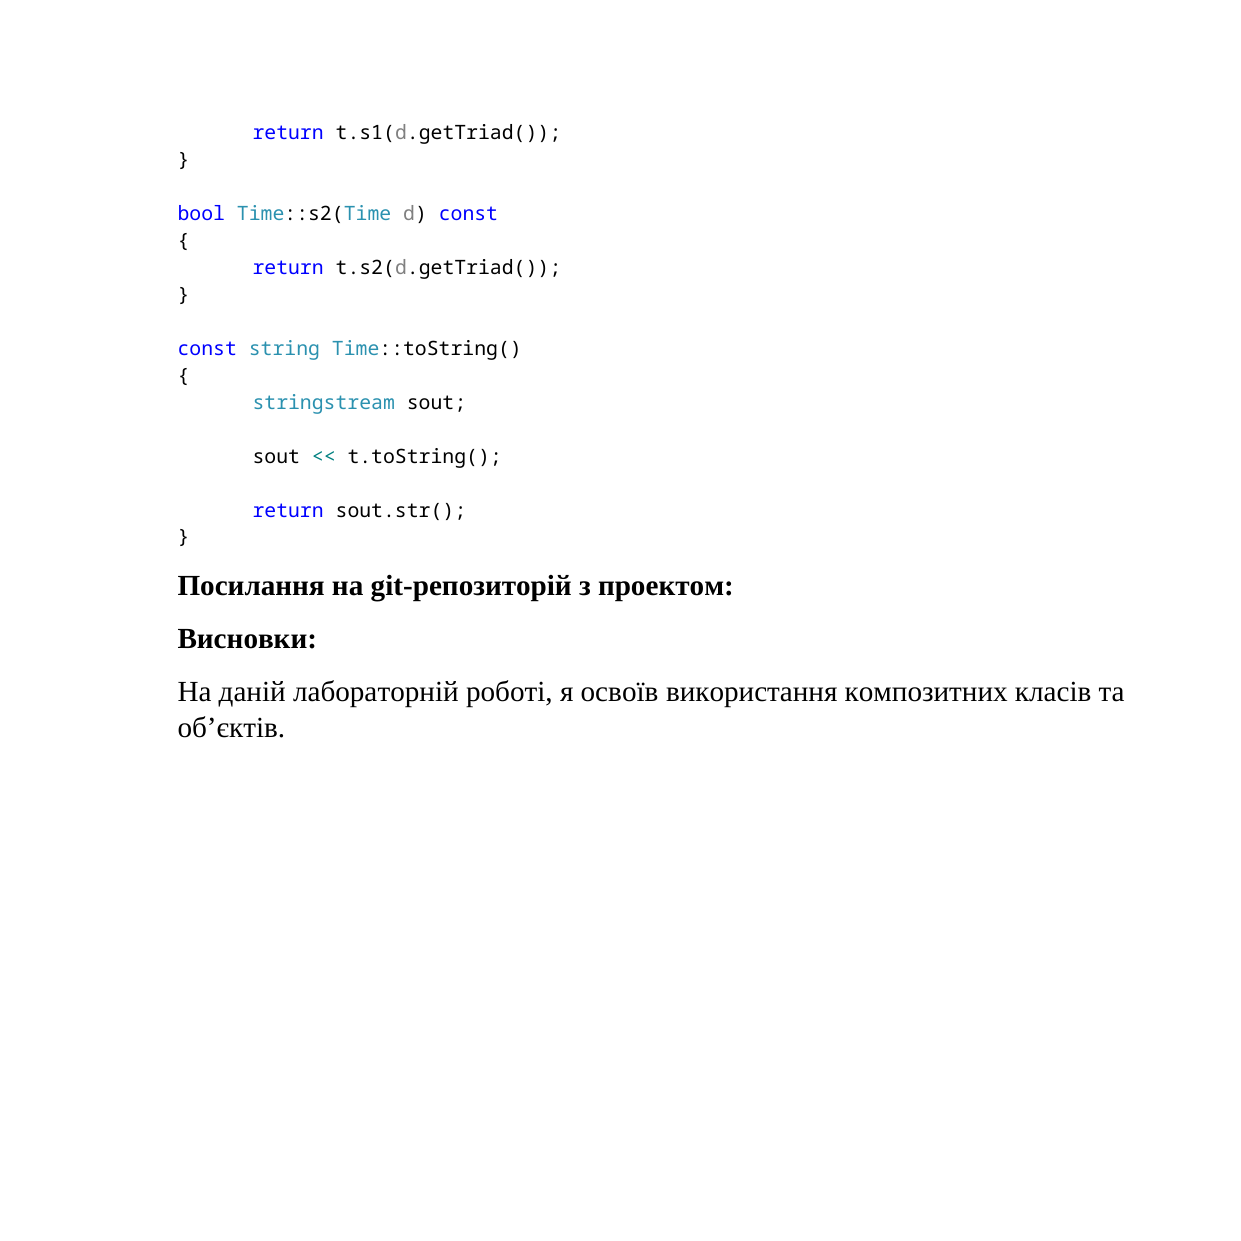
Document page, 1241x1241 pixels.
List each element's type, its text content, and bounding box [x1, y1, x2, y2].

text } [177, 523, 1152, 550]
text } [177, 280, 1152, 307]
text bool Time::s2(Time d) const [177, 199, 1152, 226]
text return t.s2(d.getTriad()); [177, 253, 1152, 280]
text Посилання на git-репозиторій з проектом: [177, 568, 1152, 602]
text { [177, 226, 1152, 253]
text stringstream sout; [177, 388, 1152, 415]
text Висновки: [177, 621, 1152, 655]
text На даній лабораторній роботі, я освоїв використання композитних класів та об’єктів. [177, 674, 1152, 744]
text { [177, 361, 1152, 388]
text return t.s1(d.getTriad()); [177, 118, 1152, 145]
text sout << t.toString(); [177, 442, 1152, 469]
text } [177, 145, 1152, 172]
text return sout.str(); [177, 496, 1152, 523]
text const string Time::toString() [177, 334, 1152, 361]
